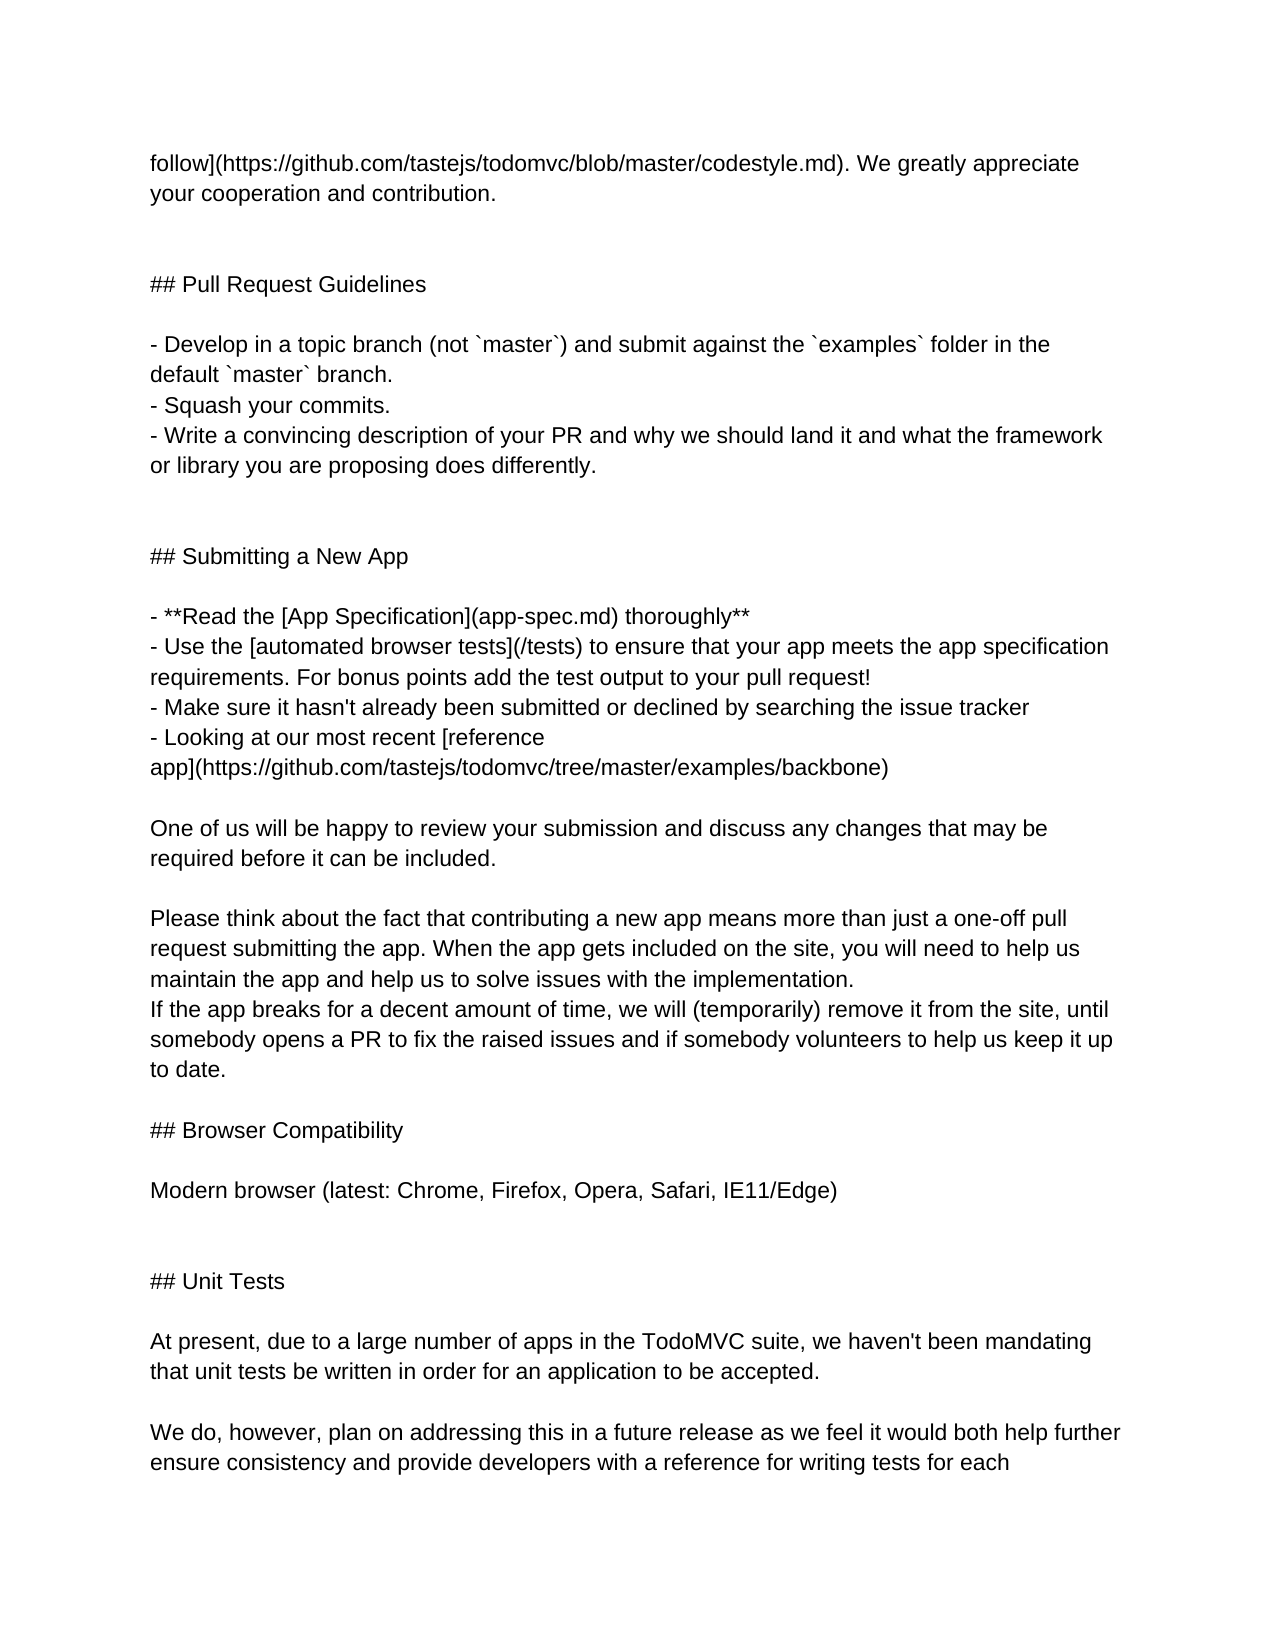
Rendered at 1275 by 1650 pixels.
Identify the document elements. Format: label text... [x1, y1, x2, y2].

text ## Pull Request Guidelines [150, 271, 1125, 297]
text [150, 150, 1125, 207]
text - Squash your commits. [150, 392, 1125, 418]
text - **Read the [App Specification](app-spec.md) thoroughly** [150, 603, 1125, 629]
text If the app breaks for a decent amount of time, we will (temporarily) remove it from the site, until somebody opens a PR to fix the raised issues and if somebody volunteers to help us keep it up to date. [150, 996, 1125, 1083]
text Please think about the fact that contributing a new app means more than just a one-off pull request submitting the app. When the app gets included on the site, you will need to help us maintain the app and help us to solve issues with the implementation. [150, 905, 1125, 992]
text At present, due to a large number of apps in the TodoMVC suite, we haven't been mandating that unit tests be written in order for an application to be accepted. [150, 1328, 1125, 1385]
text One of us will be happy to review your submission and discuss any changes that may be required before it can be included. [150, 814, 1125, 871]
text - Develop in a topic branch (not `master`) and submit against the `examples` folder in the default `master` branch. [150, 331, 1125, 388]
text - Looking at our most recent [reference app](https://github.com/tastejs/todomvc/tree/master/examples/backbone) [150, 724, 1125, 781]
text ## Submitting a New App [150, 543, 1125, 569]
text Modern browser (latest: Chrome, Firefox, Opera, Safari, IE11/Edge) [150, 1177, 1125, 1203]
text ## Unit Tests [150, 1268, 1125, 1294]
text - Use the [automated browser tests](/tests) to ensure that your app meets the app specification requirements. For bonus points add the test output to your pull request! [150, 633, 1125, 690]
text - Make sure it hasn't already been submitted or declined by searching the issue tracker [150, 694, 1125, 720]
text ## Browser Compatibility [150, 1117, 1125, 1143]
text - Write a convincing description of your PR and why we should land it and what the framework or library you are proposing does differently. [150, 422, 1125, 478]
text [150, 1419, 1125, 1475]
